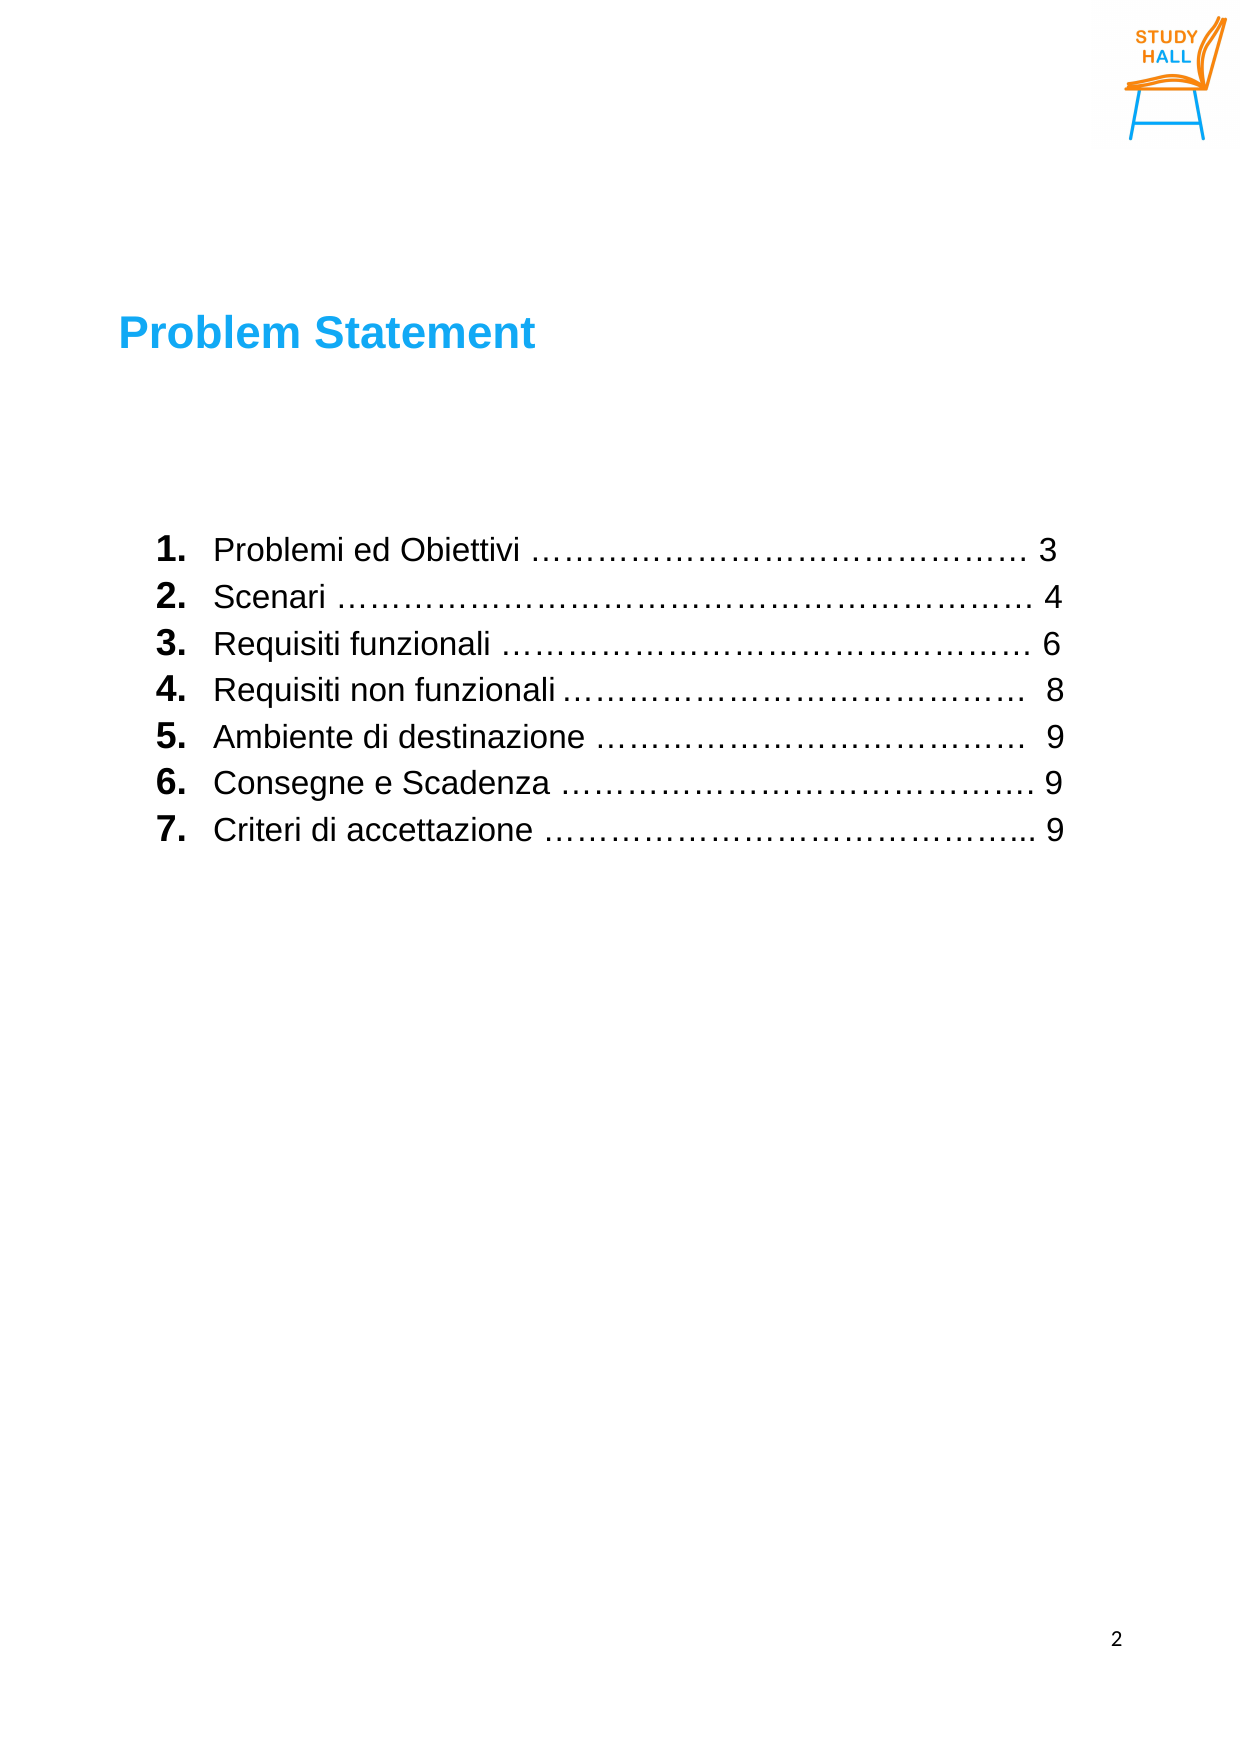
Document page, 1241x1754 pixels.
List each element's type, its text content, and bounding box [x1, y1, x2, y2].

list Requisiti non funzionali …………………………………… 8 [156, 666, 1122, 709]
list Ambiente di destinazione ………………………………… 9 [156, 713, 1122, 756]
picture [1091, 0, 1241, 149]
list Consegne e Scadenza ……………………………………. 9 [156, 759, 1122, 803]
list Criteri di accettazione ……………………………………... 9 [156, 806, 1122, 849]
list Problemi ed Obiettivi ……………………………………… 3 [156, 527, 1122, 570]
text Problem Statement [118, 306, 1122, 359]
list Requisiti funzionali ………………………………………… 6 [156, 620, 1122, 663]
list Scenari ……………………………………………………… 4 [156, 573, 1122, 616]
